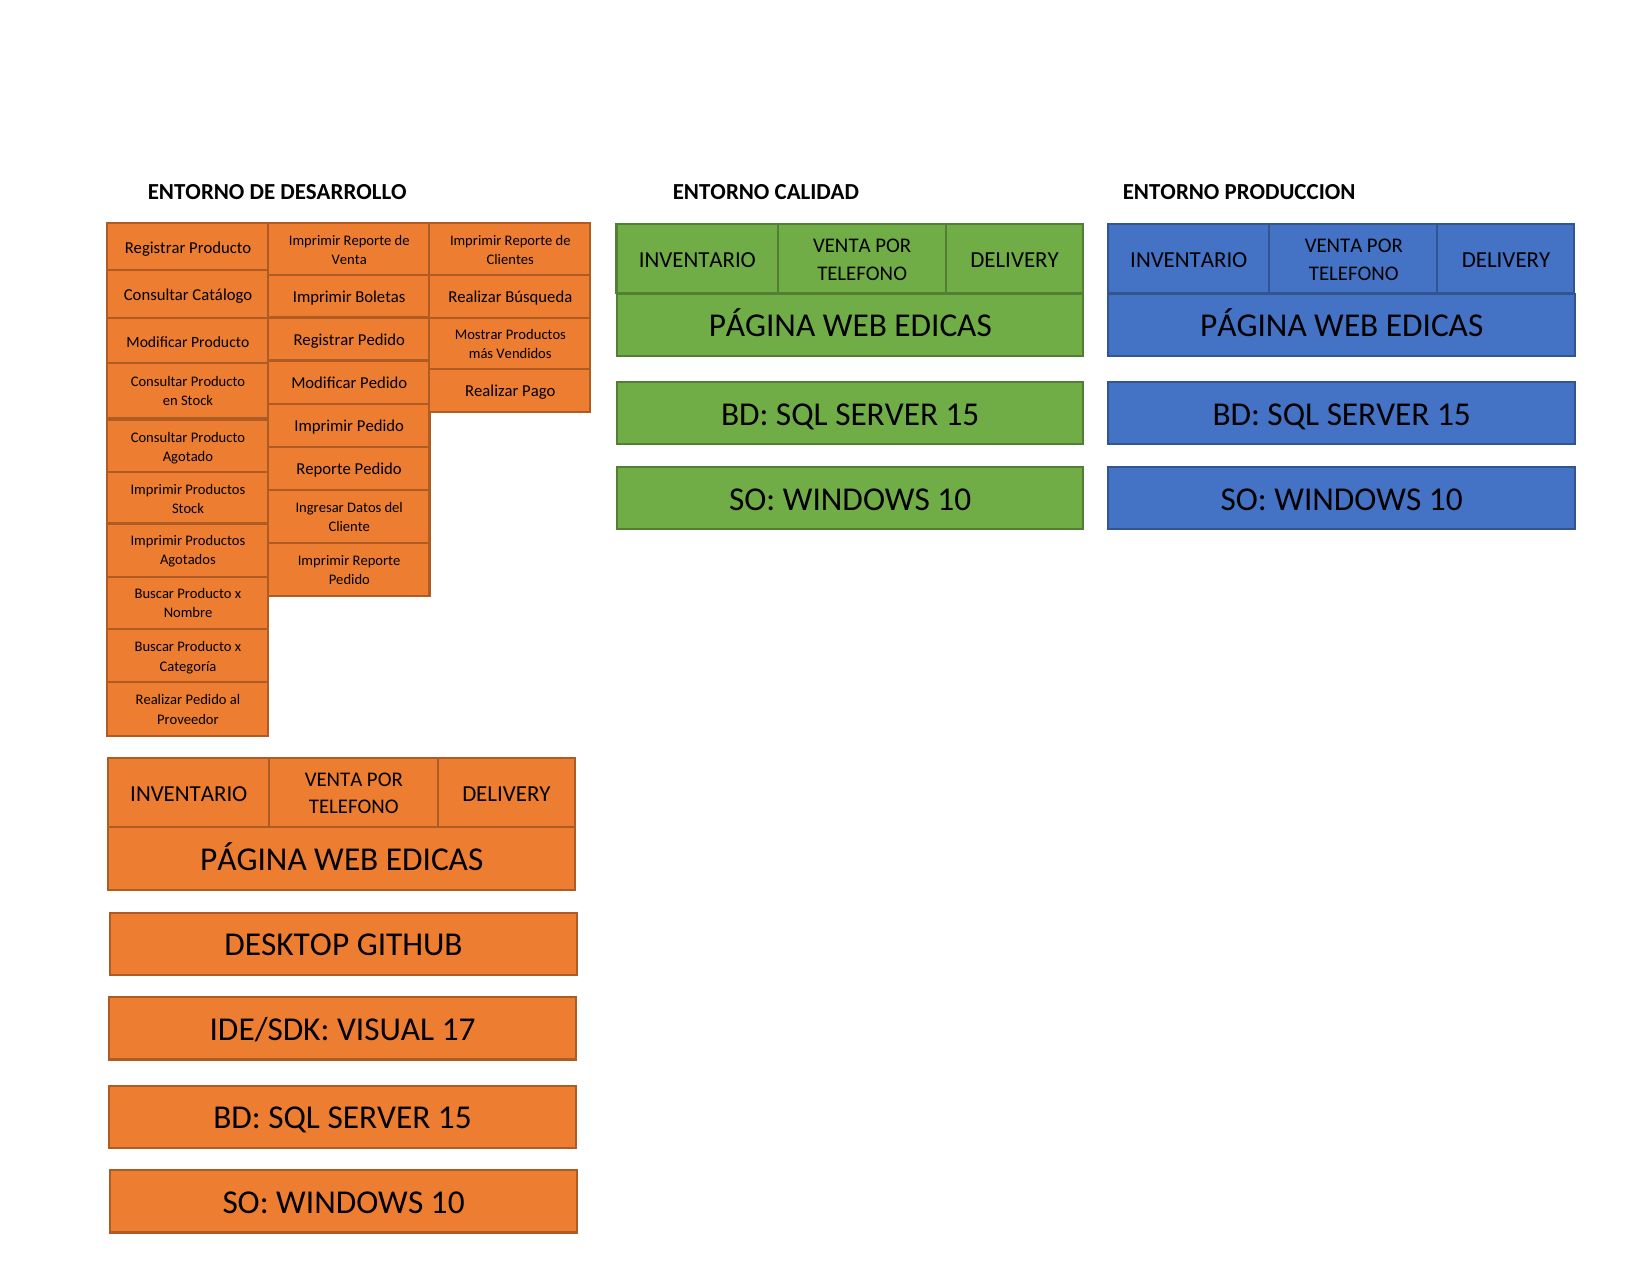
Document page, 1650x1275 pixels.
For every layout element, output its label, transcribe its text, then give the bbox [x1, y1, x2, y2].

text ENTORNO DE DESARROLLO ENTORNO CALIDAD ENTORNO PRODUCCION [148, 177, 1502, 205]
